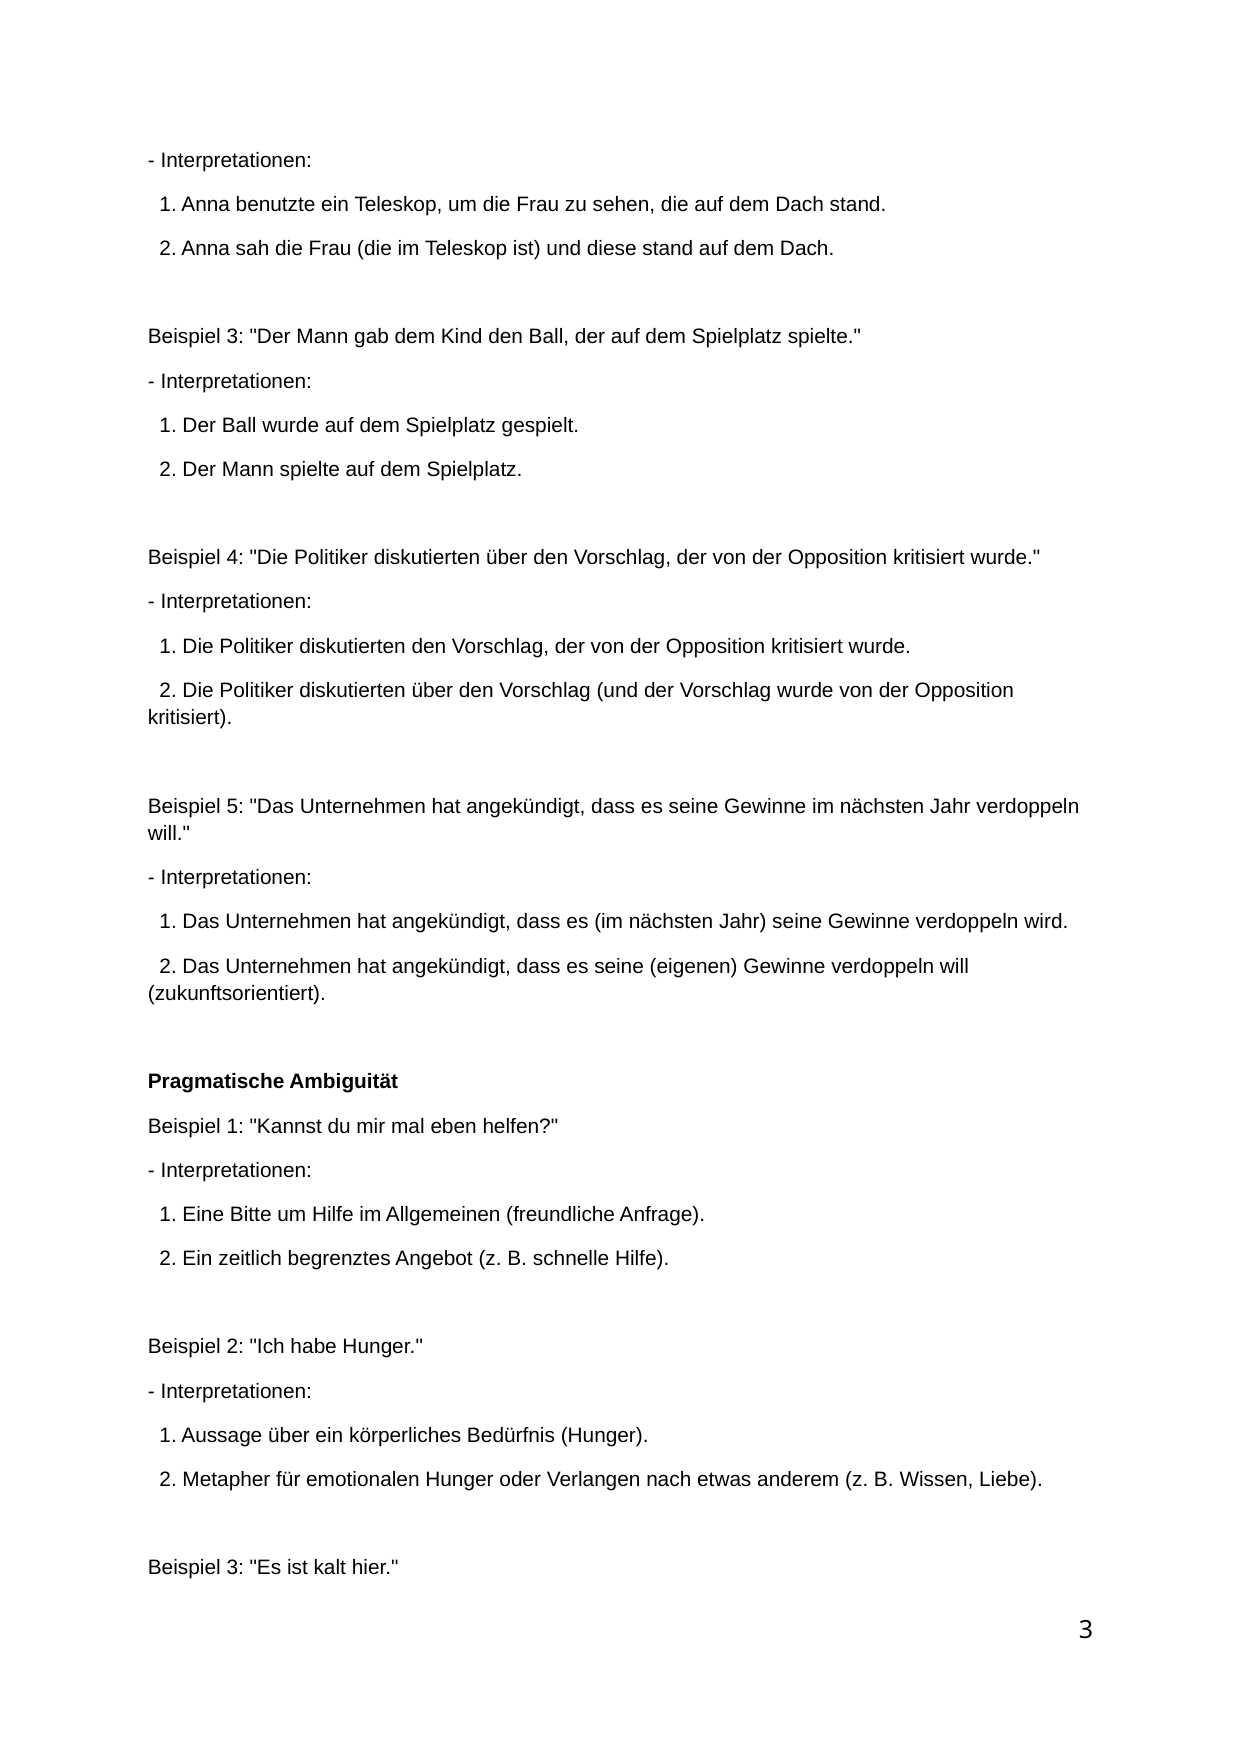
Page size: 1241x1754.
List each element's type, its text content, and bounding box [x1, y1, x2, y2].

text Pragmatische Ambiguität [148, 1069, 1093, 1093]
text 1. Aussage über ein körperliches Bedürfnis (Hunger). [148, 1423, 1093, 1447]
text - Interpretationen: [148, 865, 1093, 889]
text 2. Ein zeitlich begrenztes Angebot (z. B. schnelle Hilfe). [148, 1246, 1093, 1270]
text 1. Die Politiker diskutierten den Vorschlag, der von der Opposition kritisiert wurde. [148, 633, 1093, 657]
text - Interpretationen: [148, 1158, 1093, 1182]
text 2. Anna sah die Frau (die im Teleskop ist) und diese stand auf dem Dach. [148, 236, 1093, 260]
text - Interpretationen: [148, 148, 1093, 172]
text Beispiel 2: "Ich habe Hunger." [148, 1334, 1093, 1358]
text 2. Metapher für emotionalen Hunger oder Verlangen nach etwas anderem (z. B. Wissen, Liebe). [148, 1467, 1093, 1491]
text 1. Das Unternehmen hat angekündigt, dass es (im nächsten Jahr) seine Gewinne verdoppeln wird. [148, 909, 1093, 933]
text Beispiel 5: "Das Unternehmen hat angekündigt, dass es seine Gewinne im nächsten Jahr verdoppeln will." [148, 793, 1093, 845]
text Beispiel 3: "Es ist kalt hier." [148, 1555, 1093, 1579]
text - Interpretationen: [148, 1378, 1093, 1402]
text Beispiel 4: "Die Politiker diskutierten über den Vorschlag, der von der Opposition kritisiert wurde." [148, 545, 1093, 569]
text 1. Anna benutzte ein Teleskop, um die Frau zu sehen, die auf dem Dach stand. [148, 192, 1093, 216]
text Beispiel 1: "Kannst du mir mal eben helfen?" [148, 1113, 1093, 1137]
text 2. Die Politiker diskutierten über den Vorschlag (und der Vorschlag wurde von der Opposition kritisiert). [148, 678, 1093, 729]
text 1. Der Ball wurde auf dem Spielplatz gespielt. [148, 413, 1093, 437]
text 2. Das Unternehmen hat angekündigt, dass es seine (eigenen) Gewinne verdoppeln will (zukunftsorientiert). [148, 953, 1093, 1005]
text - Interpretationen: [148, 589, 1093, 613]
text - Interpretationen: [148, 368, 1093, 392]
text 2. Der Mann spielte auf dem Spielplatz. [148, 457, 1093, 481]
text Beispiel 3: "Der Mann gab dem Kind den Ball, der auf dem Spielplatz spielte." [148, 324, 1093, 348]
text 1. Eine Bitte um Hilfe im Allgemeinen (freundliche Anfrage). [148, 1202, 1093, 1226]
